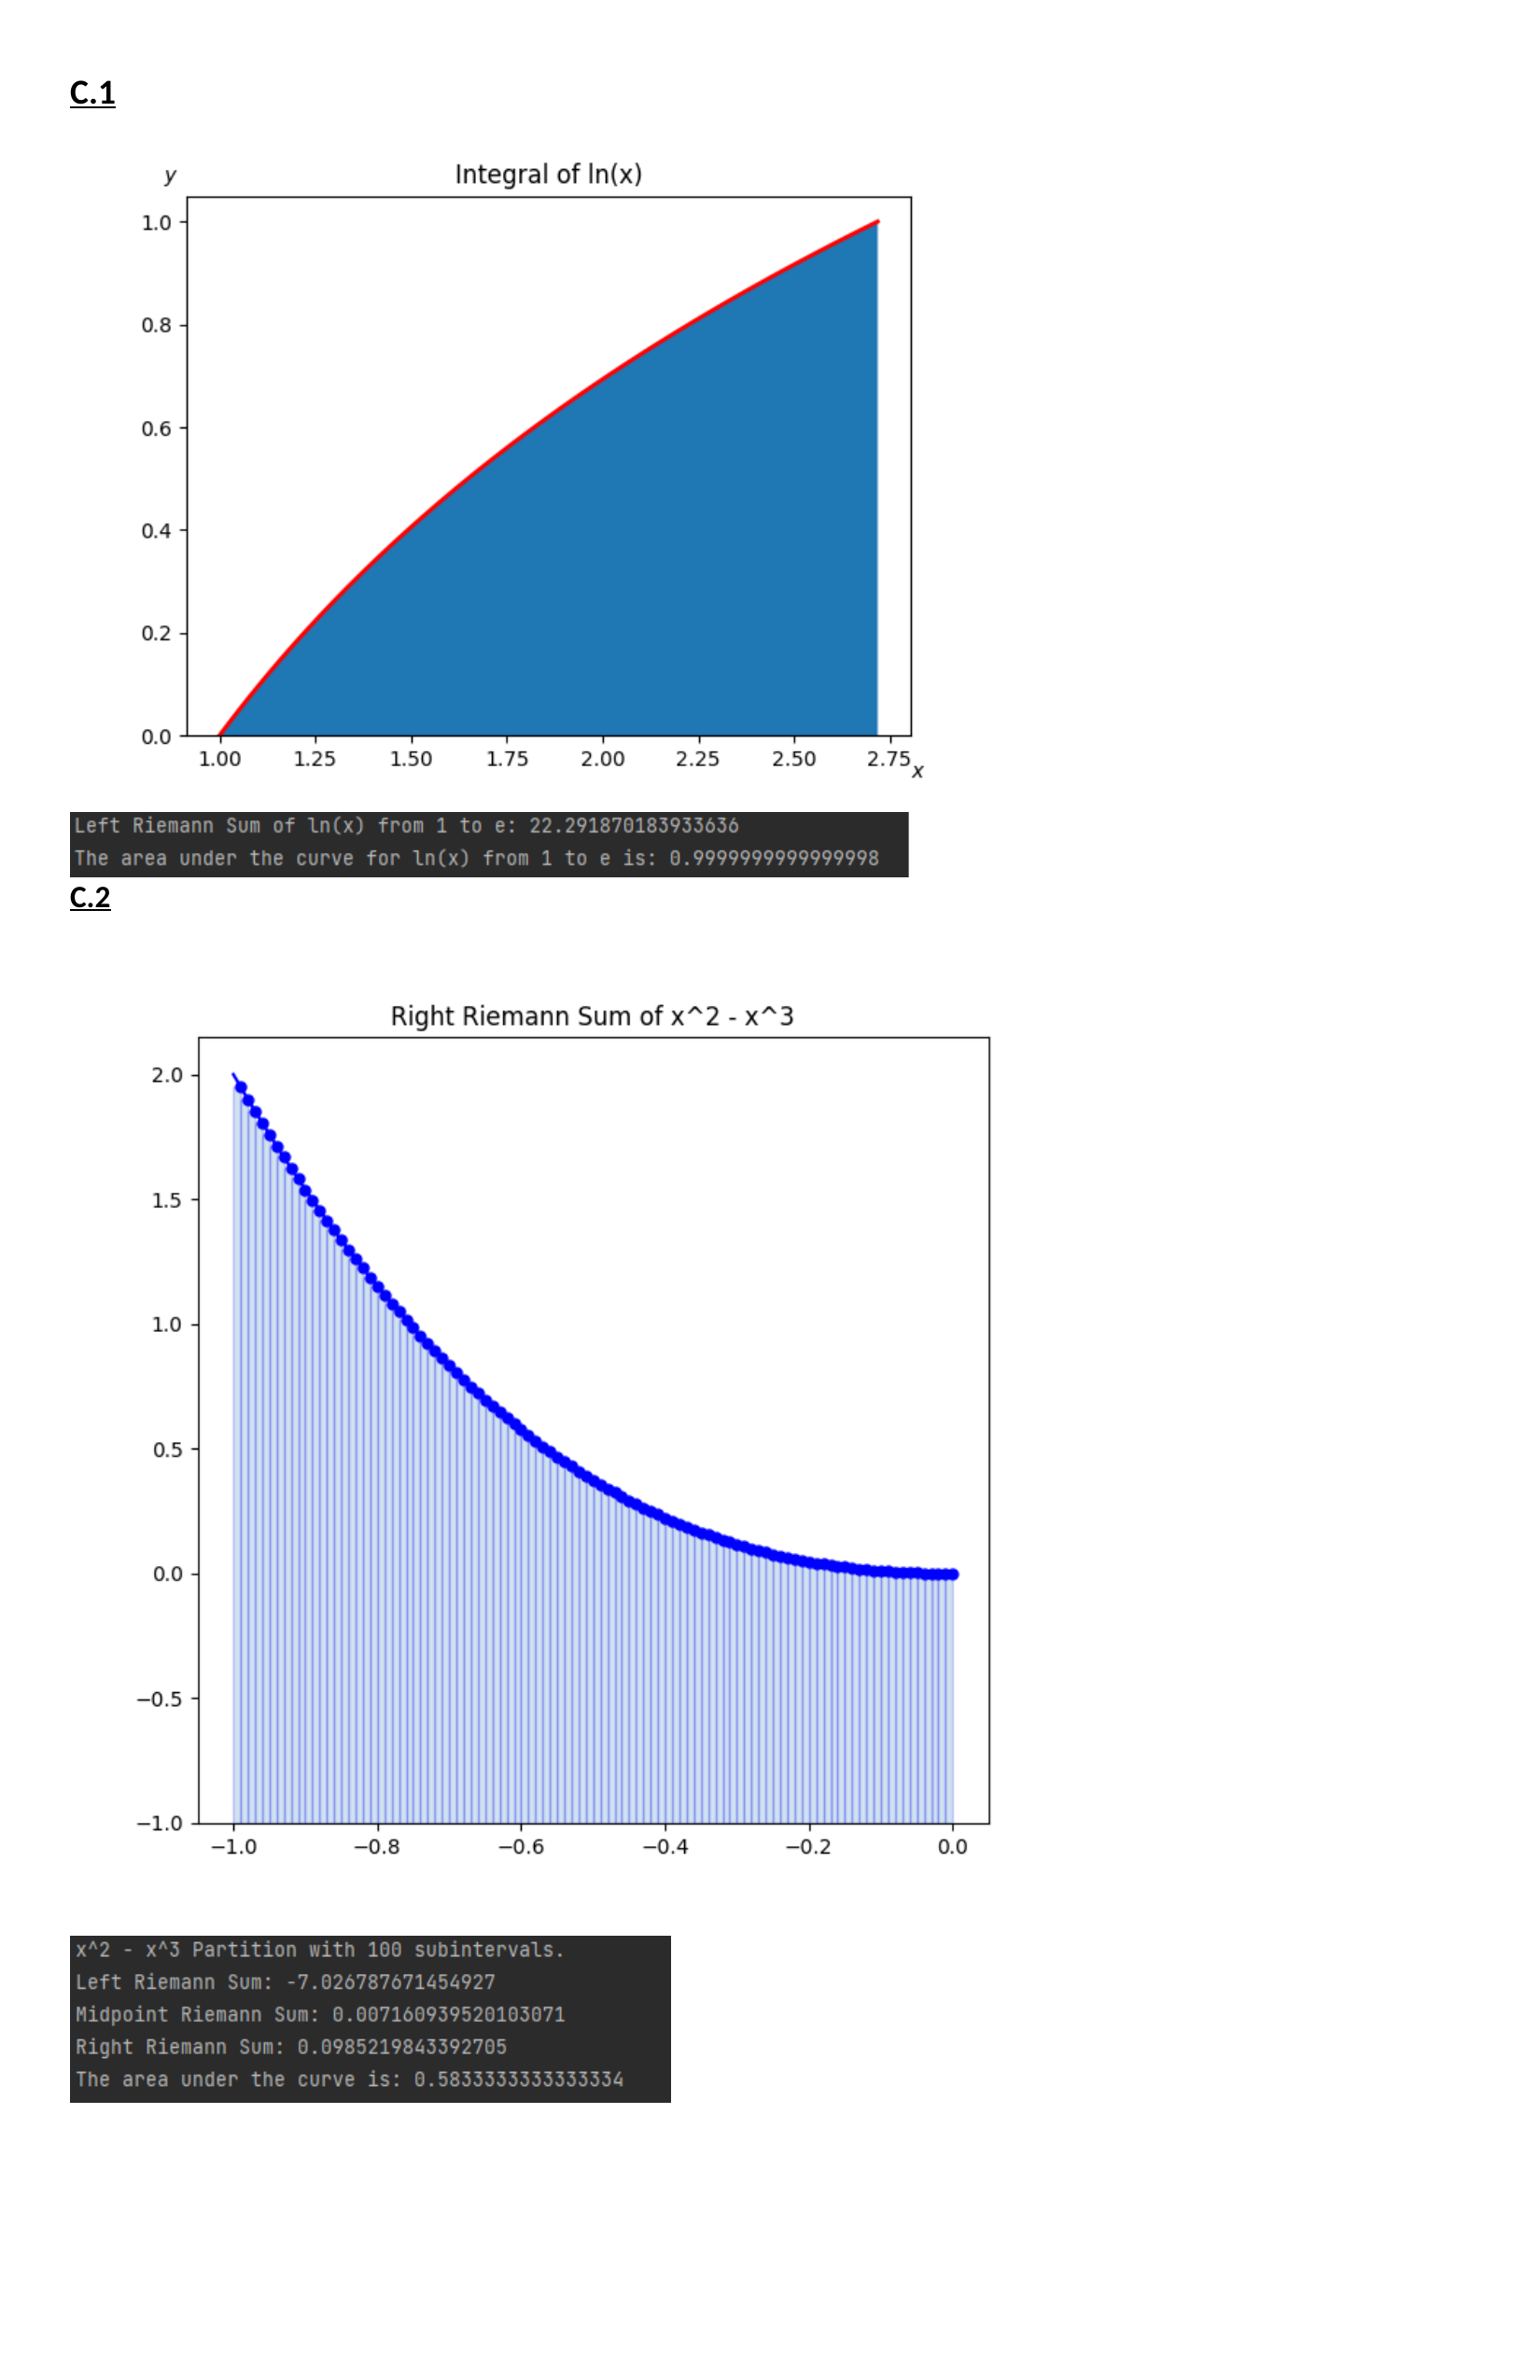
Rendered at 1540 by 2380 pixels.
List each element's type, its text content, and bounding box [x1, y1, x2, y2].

picture [70, 112, 1003, 877]
subtitle C.1 [70, 70, 1400, 113]
subtitle C.2 [70, 876, 1400, 915]
picture [70, 915, 1091, 2103]
